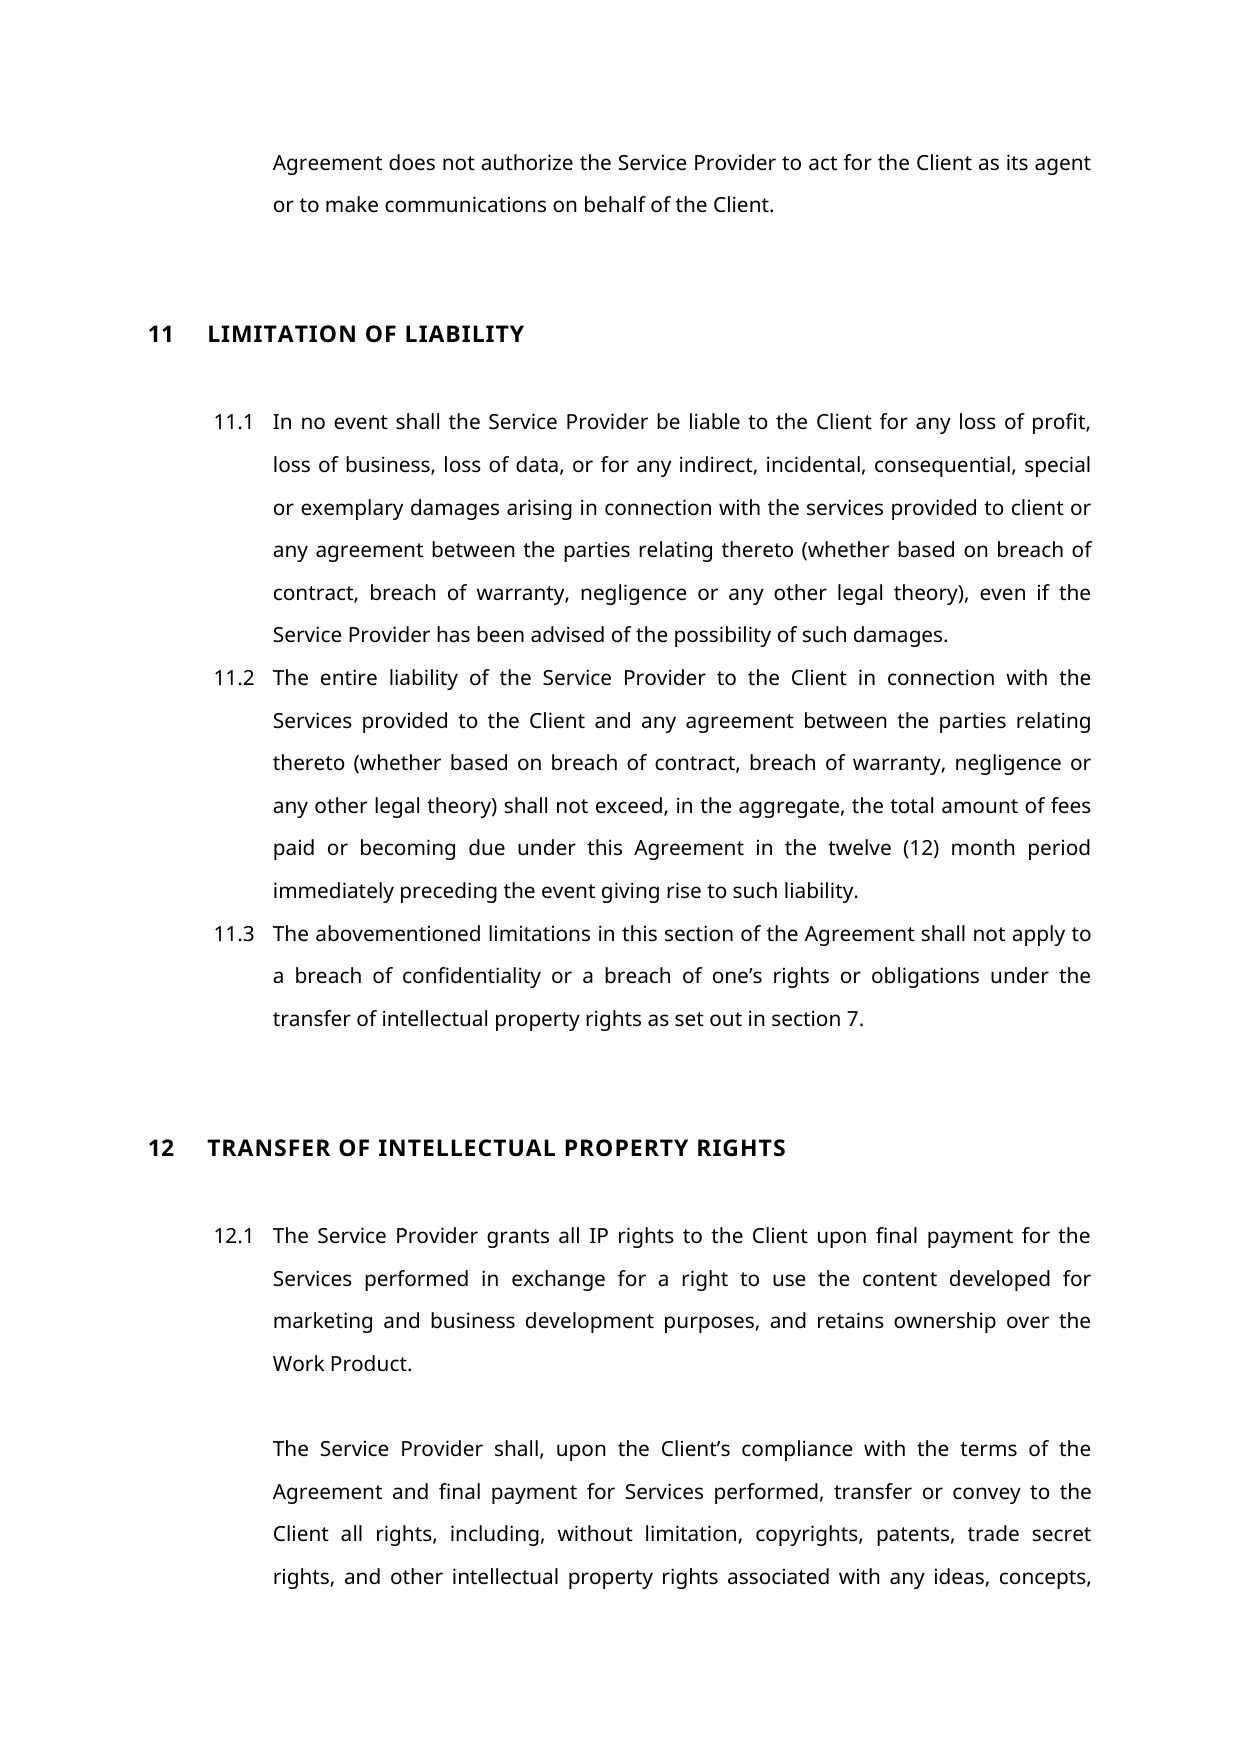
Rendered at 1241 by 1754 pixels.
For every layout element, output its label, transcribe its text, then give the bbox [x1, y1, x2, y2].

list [213, 148, 1093, 219]
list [273, 1434, 1093, 1591]
list The entire liability of the Service Provider to the Client in connection with the Services provided to the Client and any agreement between the parties relating thereto (whether based on breach of contract, breach of warranty, negligence or any other legal theory) shall not exceed, in the aggregate, the total amount of fees paid or becoming due under this Agreement in the twelve (12) month period immediately preceding the event giving rise to such liability. [213, 663, 1093, 904]
list The abovementioned limitations in this section of the Agreement shall not apply to a breach of confidentiality or a breach of one’s rights or obligations under the transfer of intellectual property rights as set out in section 7. [213, 919, 1093, 1032]
list In no event shall the Service Provider be liable to the Client for any loss of profit, loss of business, loss of data, or for any indirect, incidental, consequential, special or exemplary damages arising in connection with the services provided to client or any agreement between the parties relating thereto (whether based on breach of contract, breach of warranty, negligence or any other legal theory), even if the Service Provider has been advised of the possibility of such damages. [213, 407, 1093, 649]
list LIMITATION OF LIABILITY [148, 318, 1093, 349]
list The Service Provider grants all IP rights to the Client upon final payment for the Services performed in exchange for a right to use the content developed for marketing and business development purposes, and retains ownership over the Work Product. [213, 1221, 1093, 1377]
list TRANSFER OF INTELLECTUAL PROPERTY RIGHTS [148, 1132, 1093, 1163]
